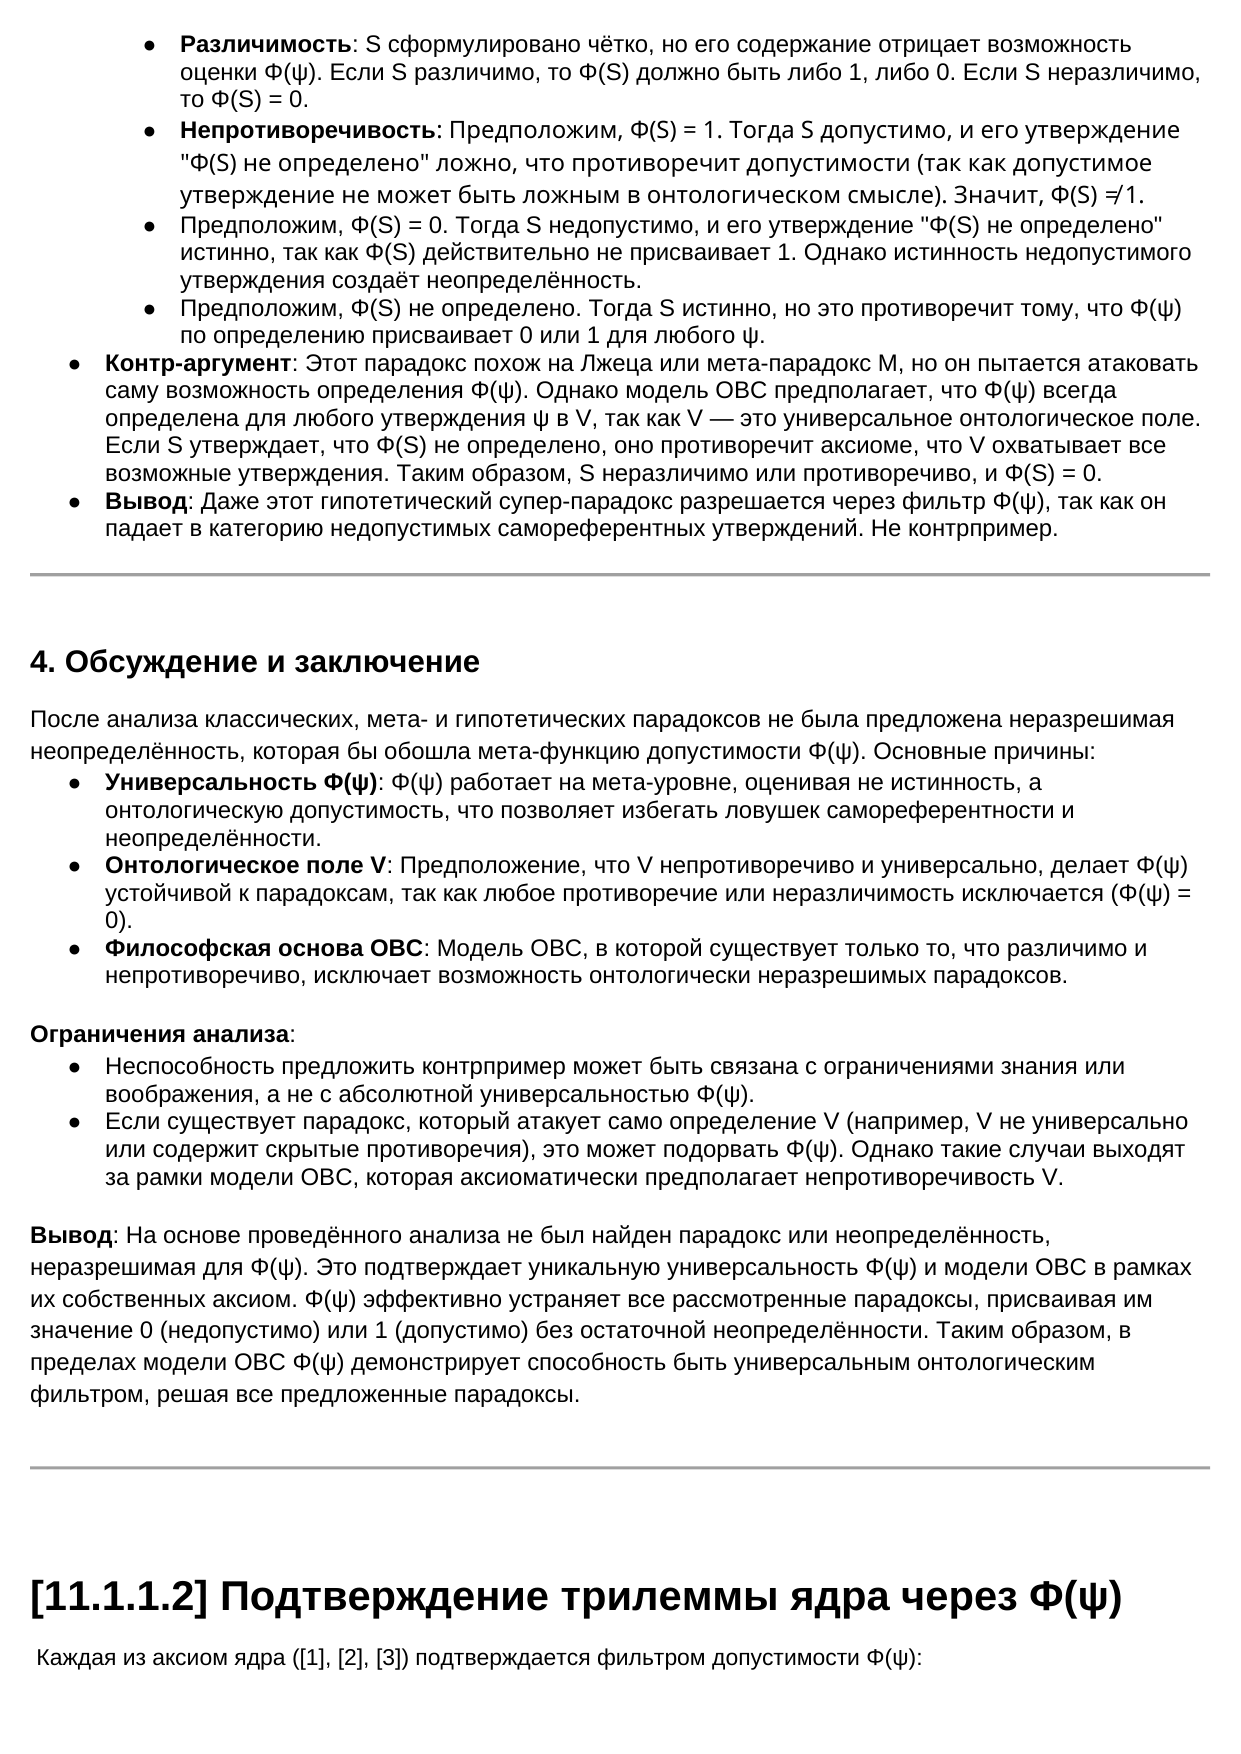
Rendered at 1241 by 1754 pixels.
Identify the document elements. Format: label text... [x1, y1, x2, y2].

list Неспособность предложить контрпример может быть связана с ограничениями знания или воображения, а не с абсолютной универсальностью Φ(ψ). [67, 1052, 1210, 1107]
text После анализа классических, мета- и гипотетических парадоксов не была предложена неразрешимая неопределённость, которая бы обошла мета-функцию допустимости Φ(ψ). Основные причины: [30, 705, 1210, 764]
text Вывод: На основе проведённого анализа не был найден парадокс или неопределённость, неразрешимая для Φ(ψ). Это подтверждает уникальную универсальность Φ(ψ) и модели ОВС в рамках их собственных аксиом. Φ(ψ) эффективно устраняет все рассмотренные парадоксы, присваивая им значение 0 (недопустимо) или 1 (допустимо) без остаточной неопределённости. Таким образом, в пределах модели ОВС Φ(ψ) демонстрирует способность быть универсальным онтологическим фильтром, решая все предложенные парадоксы. [30, 1221, 1210, 1437]
list Философская основа ОВС: Модель ОВС, в которой существует только то, что различимо и непротиворечиво, исключает возможность онтологически неразрешимых парадоксов. [67, 934, 1210, 989]
list Предположим, Φ(S) = 0. Тогда S недопустимо, и его утверждение "Φ(S) не определено" истинно, так как Φ(S) действительно не присваивает 1. Однако истинность недопустимого утверждения создаёт неопределённость. [142, 211, 1210, 293]
text Ограничения анализа: [30, 1020, 1210, 1048]
list Контр-аргумент: Этот парадокс похож на Лжеца или мета-парадокс M, но он пытается атаковать саму возможность определения Φ(ψ). Однако модель ОВС предполагает, что Φ(ψ) всегда определена для любого утверждения ψ в V, так как V — это универсальное онтологическое поле. Если S утверждает, что Φ(S) не определено, оно противоречит аксиоме, что V охватывает все возможные утверждения. Таким образом, S неразличимо или противоречиво, и Φ(S) = 0. [67, 349, 1210, 487]
text 4. Обсуждение и заключение [30, 643, 1210, 679]
list Если существует парадокс, который атакует само определение V (например, V не универсально или содержит скрытые противоречия), это может подорвать Φ(ψ). Однако такие случаи выходят за рамки модели ОВС, которая аксиоматически предполагает непротиворечивость V. [67, 1107, 1210, 1190]
list Непротиворечивость: Предположим, Φ(S) = 1. Тогда S допустимо, и его утверждение "Φ(S) не определено" ложно, что противоречит допустимости (так как допустимое утверждение не может быть ложным в онтологическом смысле). Значит, Φ(S) ≠ 1. [142, 113, 1210, 211]
list Предположим, Φ(S) не определено. Тогда S истинно, но это противоречит тому, что Φ(ψ) по определению присваивает 0 или 1 для любого ψ. [142, 293, 1210, 349]
subtitle [11.1.1.2] Подтверждение трилеммы ядра через Φ(ψ) [30, 1571, 1210, 1619]
list Универсальность Φ(ψ): Φ(ψ) работает на мета-уровне, оценивая не истинность, а онтологическую допустимость, что позволяет избегать ловушек самореферентности и неопределённости. [67, 768, 1210, 851]
text Каждая из аксиом ядра ([1], [2], [3]) подтверждается фильтром допустимости Φ(ψ): [30, 1644, 1210, 1670]
list Вывод: Даже этот гипотетический супер-парадокс разрешается через фильтр Φ(ψ), так как он падает в категорию недопустимых самореферентных утверждений. Не контрпример. [67, 487, 1210, 542]
list Онтологическое поле V: Предположение, что V непротиворечиво и универсально, делает Φ(ψ) устойчивой к парадоксам, так как любое противоречие или неразличимость исключается (Φ(ψ) = 0). [67, 851, 1210, 934]
list Различимость: S сформулировано чётко, но его содержание отрицает возможность оценки Φ(ψ). Если S различимо, то Φ(S) должно быть либо 1, либо 0. Если S неразличимо, то Φ(S) = 0. [142, 30, 1210, 113]
